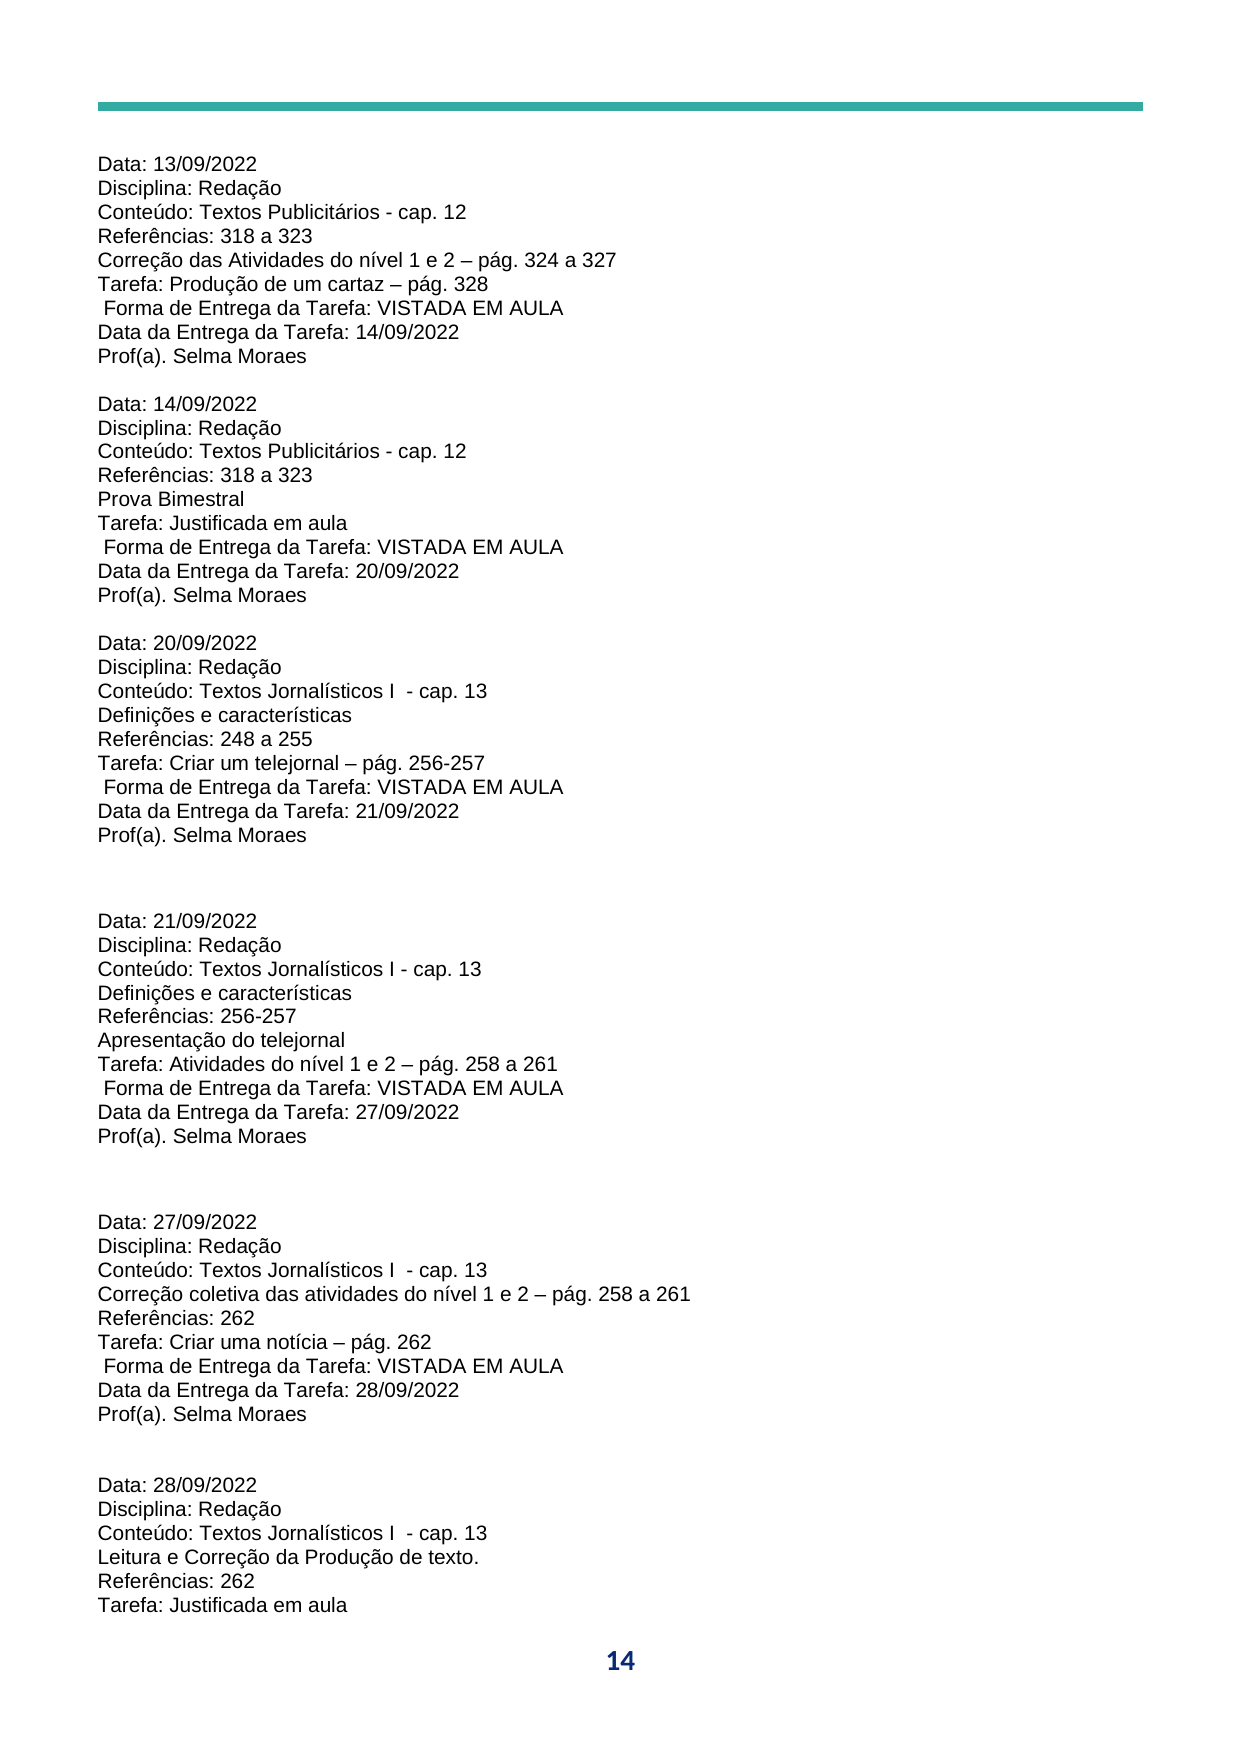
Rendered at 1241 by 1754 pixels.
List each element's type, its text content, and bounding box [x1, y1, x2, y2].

text Leitura e Correção da Produção de texto. [97, 1545, 1143, 1569]
text Referências: 318 a 323 [97, 224, 1143, 248]
text Apresentação do telejornal [97, 1028, 1143, 1052]
text Data: 14/09/2022 Disciplina: Redação Conteúdo: Textos Publicitários - cap. 12 [97, 391, 1143, 463]
text Tarefa: Criar uma notícia – pág. 262 [97, 1329, 1143, 1353]
text Forma de Entrega da Tarefa: VISTADA EM AULA Data da Entrega da Tarefa: 14/09/2022 Prof(a). Selma Moraes [97, 296, 1143, 367]
text Tarefa: Justificada em aula [97, 1593, 1143, 1617]
text Data: 28/09/2022 Disciplina: Redação Conteúdo: Textos Jornalísticos I - cap. 13 [97, 1473, 1143, 1545]
text Tarefa: Criar um telejornal – pág. 256-257 [97, 751, 1143, 775]
text Definições e características [97, 703, 1143, 727]
text Data: 27/09/2022 Disciplina: Redação Conteúdo: Textos Jornalísticos I - cap. 13 [97, 1210, 1143, 1282]
text Forma de Entrega da Tarefa: VISTADA EM AULA Data da Entrega da Tarefa: 20/09/2022 Prof(a). Selma Moraes [97, 535, 1143, 607]
text Correção coletiva das atividades do nível 1 e 2 – pág. 258 a 261 [97, 1282, 1143, 1306]
text Forma de Entrega da Tarefa: VISTADA EM AULA Data da Entrega da Tarefa: 27/09/2022 Prof(a). Selma Moraes [97, 1076, 1143, 1148]
text Referências: 256-257 [97, 1004, 1143, 1028]
text Prova Bimestral [97, 487, 1143, 511]
text Referências: 262 [97, 1569, 1143, 1593]
text Data: 13/09/2022 Disciplina: Redação Conteúdo: Textos Publicitários - cap. 12 [97, 152, 1143, 224]
text Definições e características [97, 980, 1143, 1004]
text Data: 21/09/2022 Disciplina: Redação Conteúdo: Textos Jornalísticos I - cap. 13 [97, 908, 1143, 980]
text Data: 20/09/2022 Disciplina: Redação Conteúdo: Textos Jornalísticos I - cap. 13 [97, 631, 1143, 703]
text Forma de Entrega da Tarefa: VISTADA EM AULA Data da Entrega da Tarefa: 28/09/2022 Prof(a). Selma Moraes [97, 1353, 1143, 1425]
text Tarefa: Produção de um cartaz – pág. 328 [97, 272, 1143, 296]
text Referências: 248 a 255 [97, 727, 1143, 751]
text Referências: 262 [97, 1306, 1143, 1329]
text Forma de Entrega da Tarefa: VISTADA EM AULA Data da Entrega da Tarefa: 21/09/2022 Prof(a). Selma Moraes [97, 775, 1143, 847]
text Referências: 318 a 323 [97, 463, 1143, 487]
text Tarefa: Atividades do nível 1 e 2 – pág. 258 a 261 [97, 1052, 1143, 1076]
text Correção das Atividades do nível 1 e 2 – pág. 324 a 327 [97, 248, 1143, 272]
text Tarefa: Justificada em aula [97, 511, 1143, 535]
